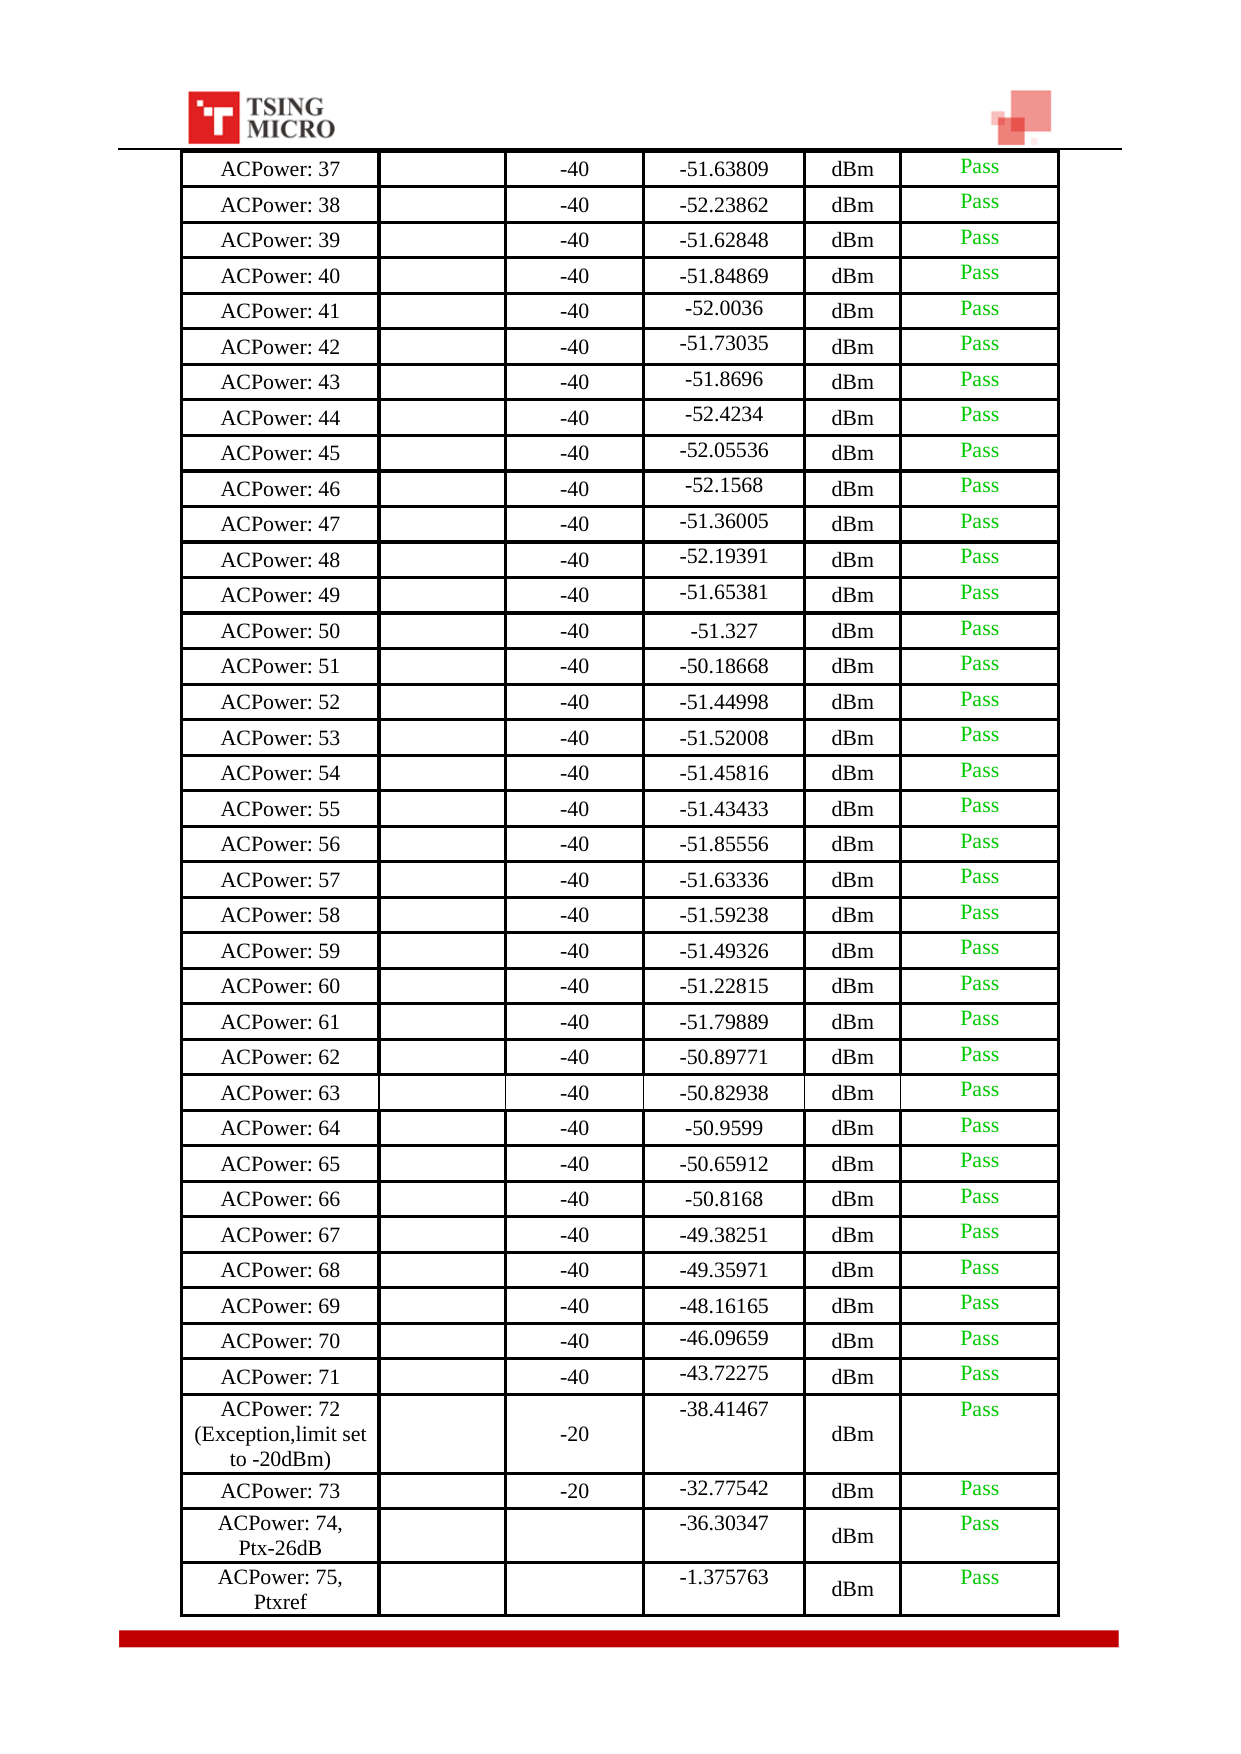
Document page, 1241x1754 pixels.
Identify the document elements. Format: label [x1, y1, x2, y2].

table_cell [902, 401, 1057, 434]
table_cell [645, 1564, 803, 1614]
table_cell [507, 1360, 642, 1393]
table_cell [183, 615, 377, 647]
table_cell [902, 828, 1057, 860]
picture [187, 88, 1053, 146]
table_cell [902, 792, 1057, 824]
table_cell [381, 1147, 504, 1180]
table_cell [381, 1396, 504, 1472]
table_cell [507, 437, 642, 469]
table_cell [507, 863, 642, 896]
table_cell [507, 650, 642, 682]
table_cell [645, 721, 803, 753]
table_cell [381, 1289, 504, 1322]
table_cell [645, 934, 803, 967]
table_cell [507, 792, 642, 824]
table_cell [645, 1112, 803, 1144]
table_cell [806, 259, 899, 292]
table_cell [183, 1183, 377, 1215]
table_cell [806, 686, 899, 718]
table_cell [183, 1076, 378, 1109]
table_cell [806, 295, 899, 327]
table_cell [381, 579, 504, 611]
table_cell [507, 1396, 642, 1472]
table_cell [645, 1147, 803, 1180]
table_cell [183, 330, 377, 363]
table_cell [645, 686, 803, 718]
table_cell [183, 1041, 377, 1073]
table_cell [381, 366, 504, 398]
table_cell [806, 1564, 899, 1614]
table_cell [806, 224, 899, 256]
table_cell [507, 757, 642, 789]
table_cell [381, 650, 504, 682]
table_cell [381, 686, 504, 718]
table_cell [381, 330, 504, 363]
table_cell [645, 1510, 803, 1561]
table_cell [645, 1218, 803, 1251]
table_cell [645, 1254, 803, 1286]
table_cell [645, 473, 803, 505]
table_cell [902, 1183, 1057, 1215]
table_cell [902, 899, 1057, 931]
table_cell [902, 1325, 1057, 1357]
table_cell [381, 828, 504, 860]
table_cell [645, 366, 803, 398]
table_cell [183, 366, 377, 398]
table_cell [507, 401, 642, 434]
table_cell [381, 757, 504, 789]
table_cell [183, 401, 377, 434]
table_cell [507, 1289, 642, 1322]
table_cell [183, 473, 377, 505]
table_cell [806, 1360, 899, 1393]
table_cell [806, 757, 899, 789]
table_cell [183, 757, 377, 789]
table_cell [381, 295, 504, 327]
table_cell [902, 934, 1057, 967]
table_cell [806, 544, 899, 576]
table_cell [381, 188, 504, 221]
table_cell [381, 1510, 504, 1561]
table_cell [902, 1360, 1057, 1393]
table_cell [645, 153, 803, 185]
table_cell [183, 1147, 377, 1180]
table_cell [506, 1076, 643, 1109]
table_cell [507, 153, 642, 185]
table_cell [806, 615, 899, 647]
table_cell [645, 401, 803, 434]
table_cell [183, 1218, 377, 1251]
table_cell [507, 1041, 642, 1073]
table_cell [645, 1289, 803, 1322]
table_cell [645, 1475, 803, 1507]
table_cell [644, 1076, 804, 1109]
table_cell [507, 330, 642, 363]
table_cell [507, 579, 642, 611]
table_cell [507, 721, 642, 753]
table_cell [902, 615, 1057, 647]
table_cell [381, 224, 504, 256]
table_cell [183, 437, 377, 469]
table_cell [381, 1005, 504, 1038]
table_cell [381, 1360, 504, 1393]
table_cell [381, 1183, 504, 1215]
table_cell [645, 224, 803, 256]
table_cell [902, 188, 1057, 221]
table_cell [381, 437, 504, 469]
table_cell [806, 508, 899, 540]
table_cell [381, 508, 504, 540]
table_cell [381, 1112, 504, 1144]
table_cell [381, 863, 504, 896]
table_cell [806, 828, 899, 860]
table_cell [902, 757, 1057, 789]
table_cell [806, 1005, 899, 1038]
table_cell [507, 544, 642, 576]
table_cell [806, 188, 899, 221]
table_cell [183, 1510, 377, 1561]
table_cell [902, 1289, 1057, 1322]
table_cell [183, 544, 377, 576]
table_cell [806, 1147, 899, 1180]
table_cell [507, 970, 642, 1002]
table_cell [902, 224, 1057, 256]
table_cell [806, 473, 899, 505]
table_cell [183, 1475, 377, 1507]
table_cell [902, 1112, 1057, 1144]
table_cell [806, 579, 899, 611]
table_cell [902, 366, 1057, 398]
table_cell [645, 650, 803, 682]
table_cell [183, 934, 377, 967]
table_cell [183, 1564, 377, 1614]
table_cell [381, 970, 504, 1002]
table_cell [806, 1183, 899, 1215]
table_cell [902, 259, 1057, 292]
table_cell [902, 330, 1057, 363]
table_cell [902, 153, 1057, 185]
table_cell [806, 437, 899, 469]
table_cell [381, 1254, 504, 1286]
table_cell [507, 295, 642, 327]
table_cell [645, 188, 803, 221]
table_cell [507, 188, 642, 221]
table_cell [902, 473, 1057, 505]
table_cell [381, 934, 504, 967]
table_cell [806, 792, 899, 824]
picture [118, 1629, 1121, 1651]
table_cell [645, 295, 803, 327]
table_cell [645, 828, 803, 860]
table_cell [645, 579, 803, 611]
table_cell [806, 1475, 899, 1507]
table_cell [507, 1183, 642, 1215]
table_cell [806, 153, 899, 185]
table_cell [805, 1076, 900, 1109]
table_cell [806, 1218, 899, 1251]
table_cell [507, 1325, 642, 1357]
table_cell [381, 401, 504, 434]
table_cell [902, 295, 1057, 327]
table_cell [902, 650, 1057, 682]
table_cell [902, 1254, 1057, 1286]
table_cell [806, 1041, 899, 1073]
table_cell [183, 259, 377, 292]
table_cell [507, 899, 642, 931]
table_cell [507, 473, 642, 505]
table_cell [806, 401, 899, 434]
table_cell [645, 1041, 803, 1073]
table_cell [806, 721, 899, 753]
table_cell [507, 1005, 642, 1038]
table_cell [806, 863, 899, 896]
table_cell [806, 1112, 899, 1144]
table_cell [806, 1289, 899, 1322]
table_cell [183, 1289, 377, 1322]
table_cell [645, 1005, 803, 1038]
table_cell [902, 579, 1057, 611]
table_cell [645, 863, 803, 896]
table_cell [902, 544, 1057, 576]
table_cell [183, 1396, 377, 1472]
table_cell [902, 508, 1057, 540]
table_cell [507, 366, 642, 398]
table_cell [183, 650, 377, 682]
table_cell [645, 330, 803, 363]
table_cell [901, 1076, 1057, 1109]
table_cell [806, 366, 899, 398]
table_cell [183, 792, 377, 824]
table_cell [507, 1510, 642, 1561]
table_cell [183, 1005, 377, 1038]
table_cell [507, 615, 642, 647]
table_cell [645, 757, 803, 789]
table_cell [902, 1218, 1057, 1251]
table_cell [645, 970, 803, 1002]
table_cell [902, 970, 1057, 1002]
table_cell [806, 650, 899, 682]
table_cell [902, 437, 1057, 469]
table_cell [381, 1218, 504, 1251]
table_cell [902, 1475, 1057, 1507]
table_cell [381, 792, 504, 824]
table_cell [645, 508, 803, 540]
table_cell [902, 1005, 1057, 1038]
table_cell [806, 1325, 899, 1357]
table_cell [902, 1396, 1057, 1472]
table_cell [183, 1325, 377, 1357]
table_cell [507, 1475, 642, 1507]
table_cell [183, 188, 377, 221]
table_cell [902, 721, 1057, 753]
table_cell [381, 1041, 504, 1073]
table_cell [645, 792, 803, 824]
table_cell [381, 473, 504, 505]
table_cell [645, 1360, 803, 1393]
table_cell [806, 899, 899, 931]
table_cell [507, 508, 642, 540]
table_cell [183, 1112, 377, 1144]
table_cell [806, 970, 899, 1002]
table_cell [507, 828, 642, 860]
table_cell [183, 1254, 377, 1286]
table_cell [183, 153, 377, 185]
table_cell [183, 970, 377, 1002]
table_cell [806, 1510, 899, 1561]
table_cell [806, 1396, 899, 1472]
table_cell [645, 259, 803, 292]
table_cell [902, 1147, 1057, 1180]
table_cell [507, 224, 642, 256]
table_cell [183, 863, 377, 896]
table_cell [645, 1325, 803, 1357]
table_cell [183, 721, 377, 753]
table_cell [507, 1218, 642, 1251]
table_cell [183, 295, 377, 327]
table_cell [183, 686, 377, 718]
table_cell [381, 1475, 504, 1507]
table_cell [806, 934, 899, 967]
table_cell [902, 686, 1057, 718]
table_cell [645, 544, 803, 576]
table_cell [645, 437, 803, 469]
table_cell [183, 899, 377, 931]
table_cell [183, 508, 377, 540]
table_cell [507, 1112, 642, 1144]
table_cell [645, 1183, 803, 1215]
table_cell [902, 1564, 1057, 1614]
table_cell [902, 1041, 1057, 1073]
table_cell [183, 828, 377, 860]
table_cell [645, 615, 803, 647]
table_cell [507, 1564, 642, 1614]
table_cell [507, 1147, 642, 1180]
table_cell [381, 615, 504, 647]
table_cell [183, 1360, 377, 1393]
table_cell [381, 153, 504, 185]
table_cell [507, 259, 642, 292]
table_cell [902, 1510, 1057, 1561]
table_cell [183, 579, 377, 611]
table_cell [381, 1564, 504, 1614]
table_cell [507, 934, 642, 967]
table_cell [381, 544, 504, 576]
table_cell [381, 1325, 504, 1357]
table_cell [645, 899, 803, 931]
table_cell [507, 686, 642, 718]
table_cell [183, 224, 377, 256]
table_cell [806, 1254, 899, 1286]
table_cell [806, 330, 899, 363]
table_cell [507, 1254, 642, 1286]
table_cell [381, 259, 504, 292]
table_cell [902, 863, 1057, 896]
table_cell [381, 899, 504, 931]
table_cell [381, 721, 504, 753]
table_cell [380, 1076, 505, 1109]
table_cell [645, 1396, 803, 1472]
